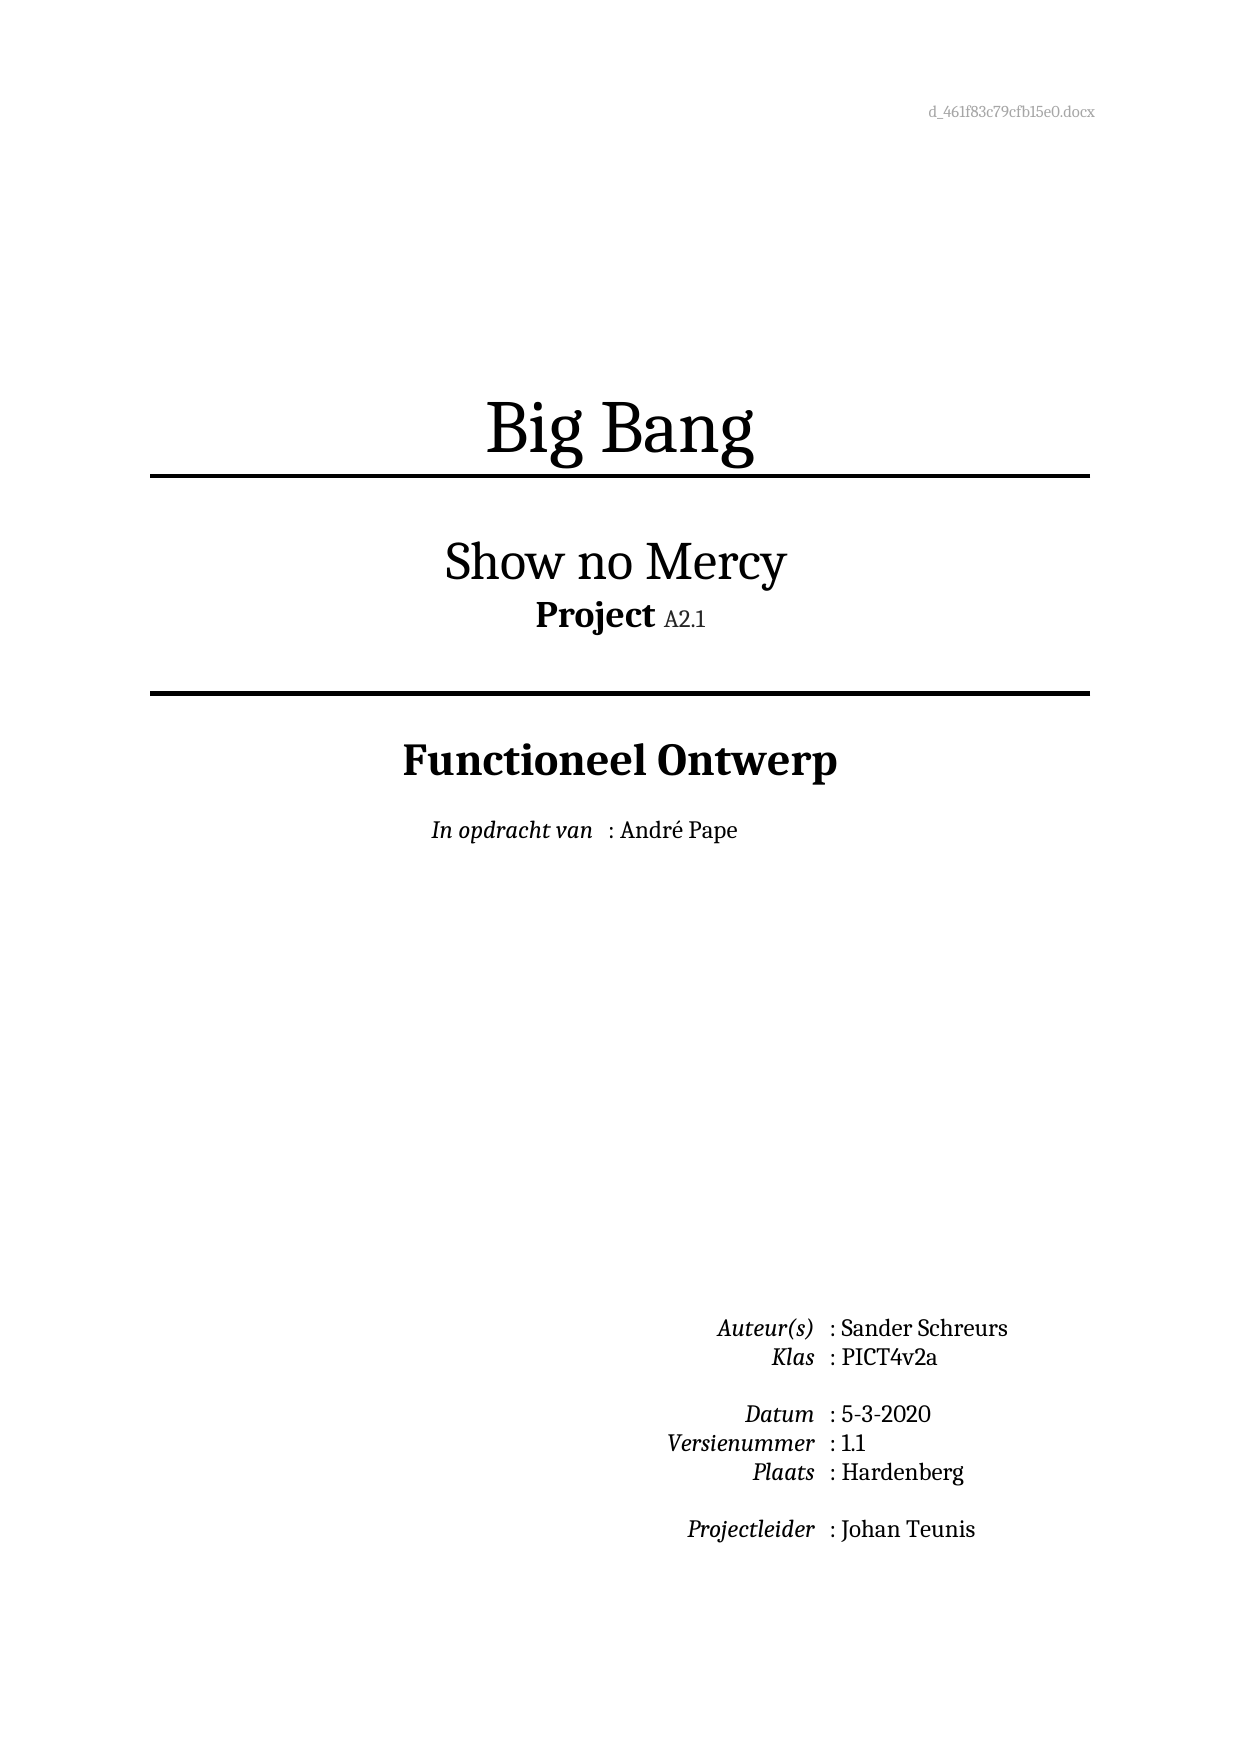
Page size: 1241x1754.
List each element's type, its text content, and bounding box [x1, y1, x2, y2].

text Datum : 5-3-2020 [150, 1400, 1090, 1429]
text Plaats : Hardenberg [150, 1458, 1090, 1487]
text Klas : PICT4v2a [150, 1343, 1090, 1372]
text Versienummer : 1.1 [150, 1429, 1090, 1458]
text Projectleider : Johan Teunis [150, 1515, 1090, 1544]
text Auteur(s) : Sander Schreurs [150, 1314, 1090, 1343]
text Show no Mercy Project A2.1 [150, 531, 1090, 636]
text Functioneel Ontwerp [150, 734, 1090, 787]
text In opdracht van : André Pape [224, 816, 1090, 844]
text Big Bang [150, 385, 1090, 474]
